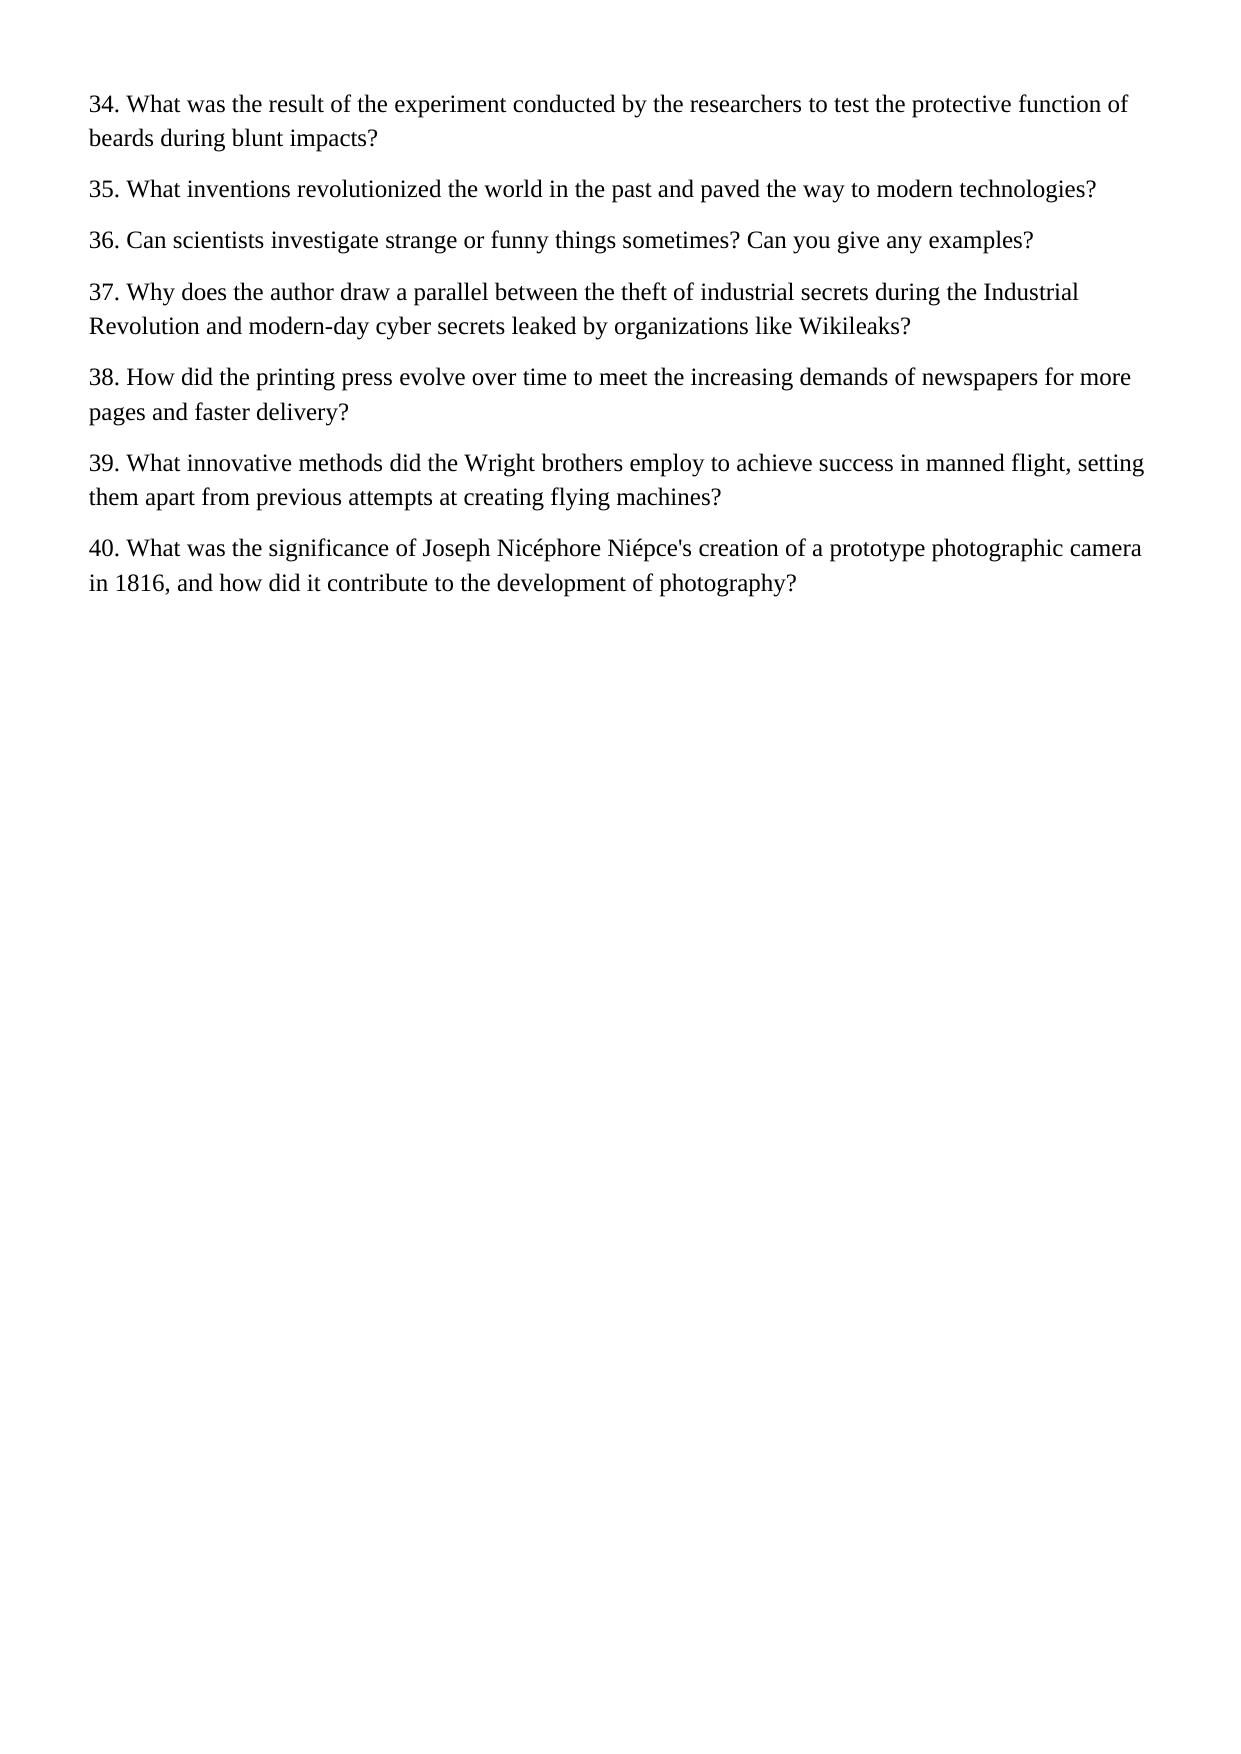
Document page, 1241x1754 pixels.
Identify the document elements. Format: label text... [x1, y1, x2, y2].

text 36. Can scientists investigate strange or funny things sometimes? Can you give any examples? [89, 225, 1152, 254]
text 38. How did the printing press evolve over time to meet the increasing demands of newspapers for more pages and faster delivery? [89, 362, 1152, 425]
text 39. What innovative methods did the Wright brothers employ to achieve success in manned flight, setting them apart from previous attempts at creating flying machines? [89, 448, 1152, 511]
text 37. Why does the author draw a parallel between the theft of industrial secrets during the Industrial Revolution and modern-day cyber secrets leaked by organizations like Wikileaks? [89, 277, 1152, 340]
text 34. What was the result of the experiment conducted by the researchers to test the protective function of beards during blunt impacts? [89, 89, 1152, 152]
text 40. What was the significance of Joseph Nicéphore Niépce's creation of a prototype photographic camera in 1816, and how did it contribute to the development of photography? [89, 533, 1152, 597]
text 35. What inventions revolutionized the world in the past and paved the way to modern technologies? [89, 174, 1152, 203]
